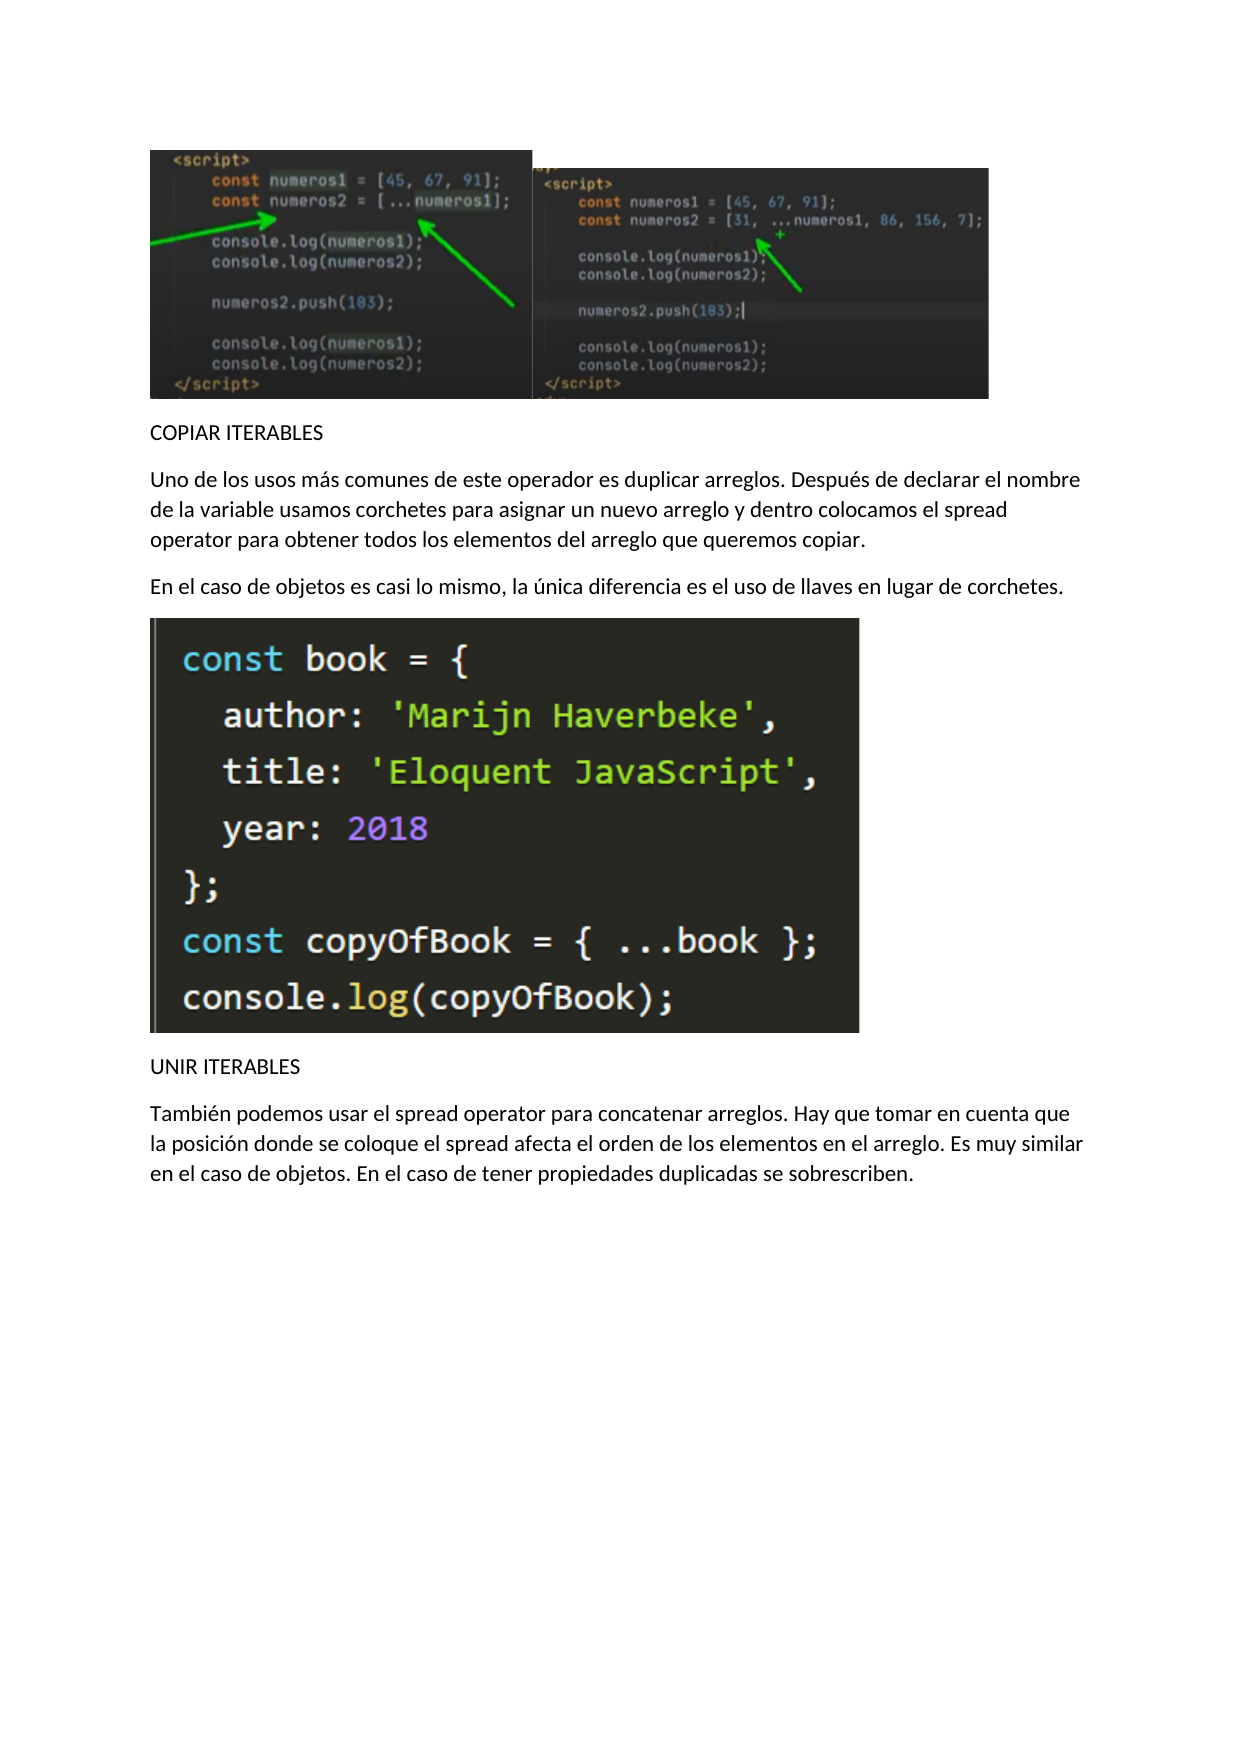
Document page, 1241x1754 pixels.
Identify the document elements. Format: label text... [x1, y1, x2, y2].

picture [150, 150, 989, 399]
picture [150, 618, 860, 1033]
text UNIR ITERABLES [150, 1052, 1090, 1080]
text También podemos usar el spread operator para concatenar arreglos. Hay que tomar en cuenta que la posición donde se coloque el spread afecta el orden de los elementos en el arreglo. Es muy similar en el caso de objetos. En el caso de tener propiedades duplicadas se sobrescriben. [150, 1099, 1090, 1187]
text COPIAR ITERABLES [150, 418, 1090, 446]
text Uno de los usos más comunes de este operador es duplicar arreglos. Después de declarar el nombre de la variable usamos corchetes para asignar un nuevo arreglo y dentro colocamos el spread operator para obtener todos los elementos del arreglo que queremos copiar. [150, 465, 1090, 553]
text En el caso de objetos es casi lo mismo, la única diferencia es el uso de llaves en lugar de corchetes. [150, 572, 1090, 600]
